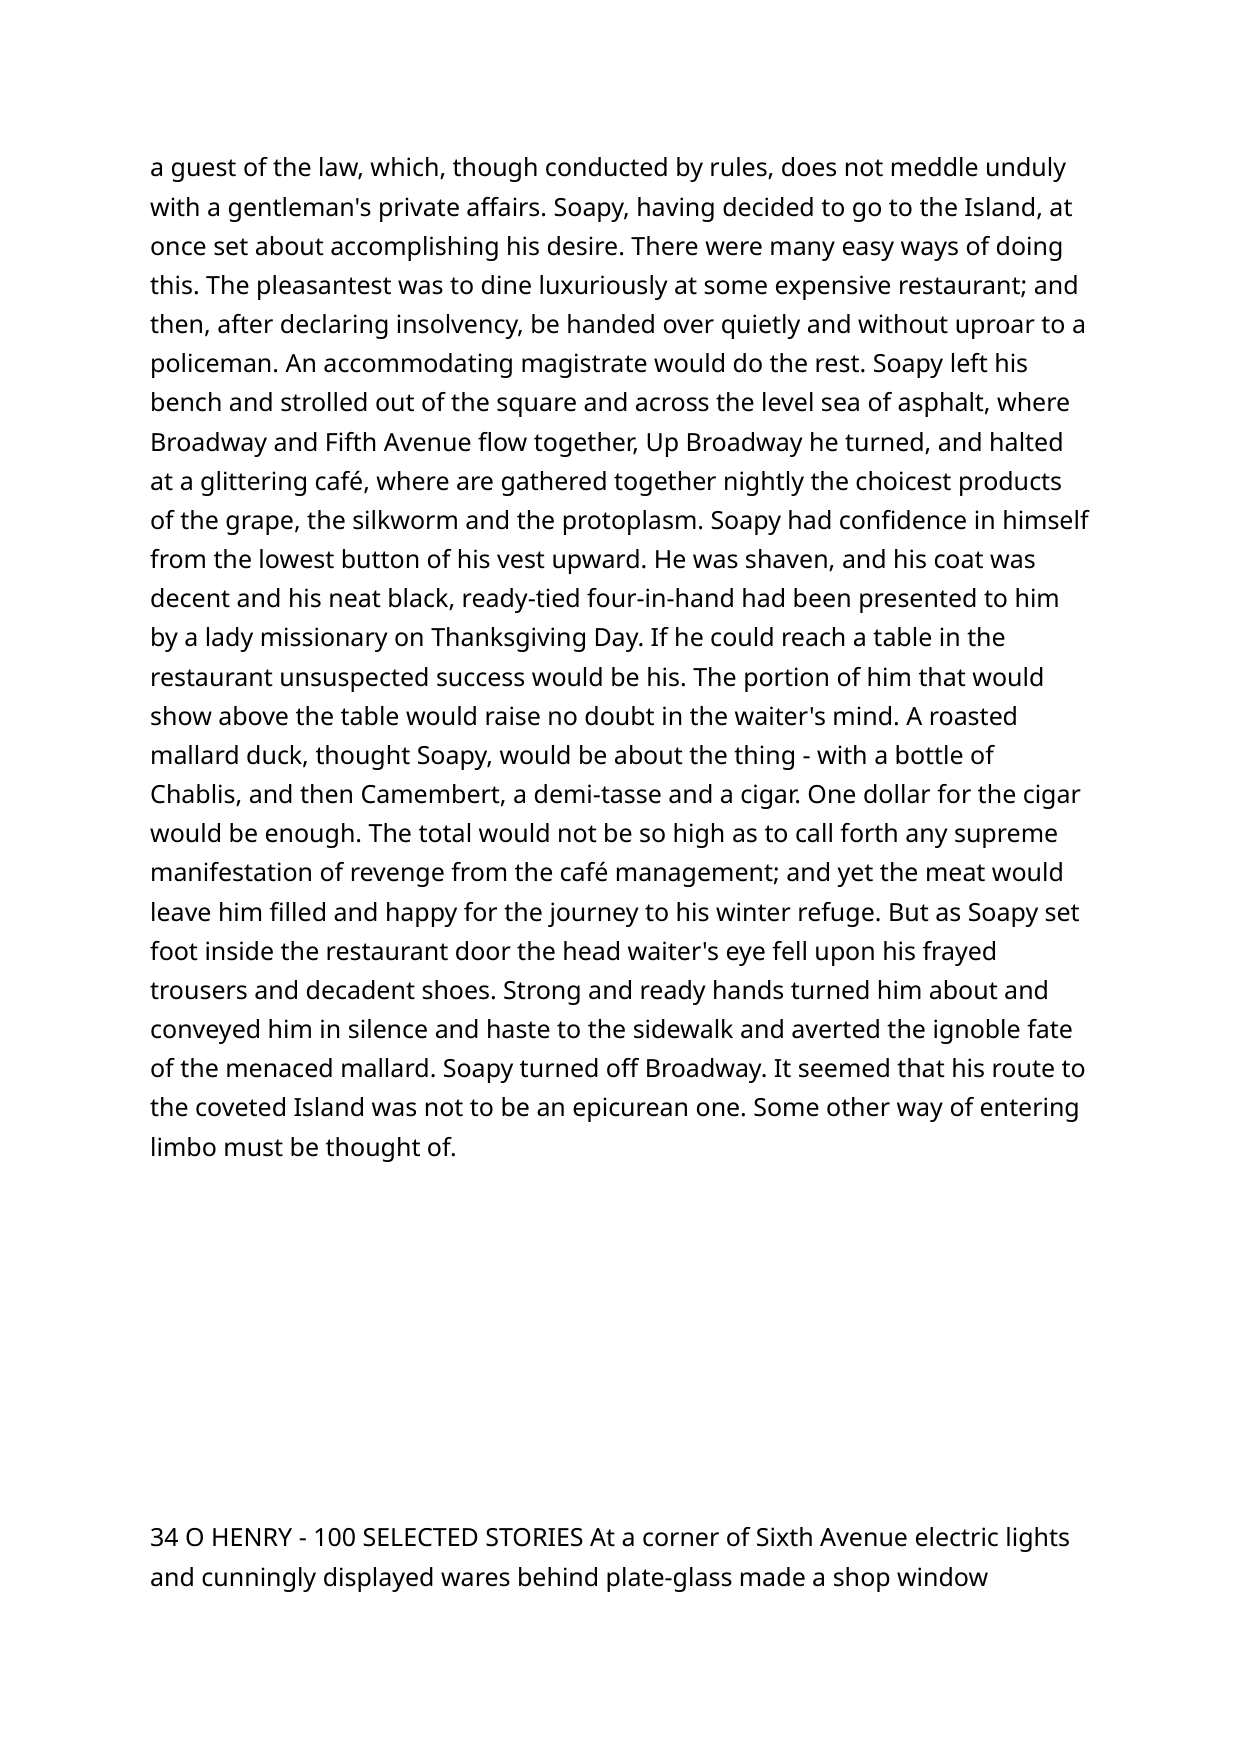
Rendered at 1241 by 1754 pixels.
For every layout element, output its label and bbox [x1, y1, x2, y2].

text [150, 150, 1090, 1163]
text [150, 1520, 1090, 1593]
